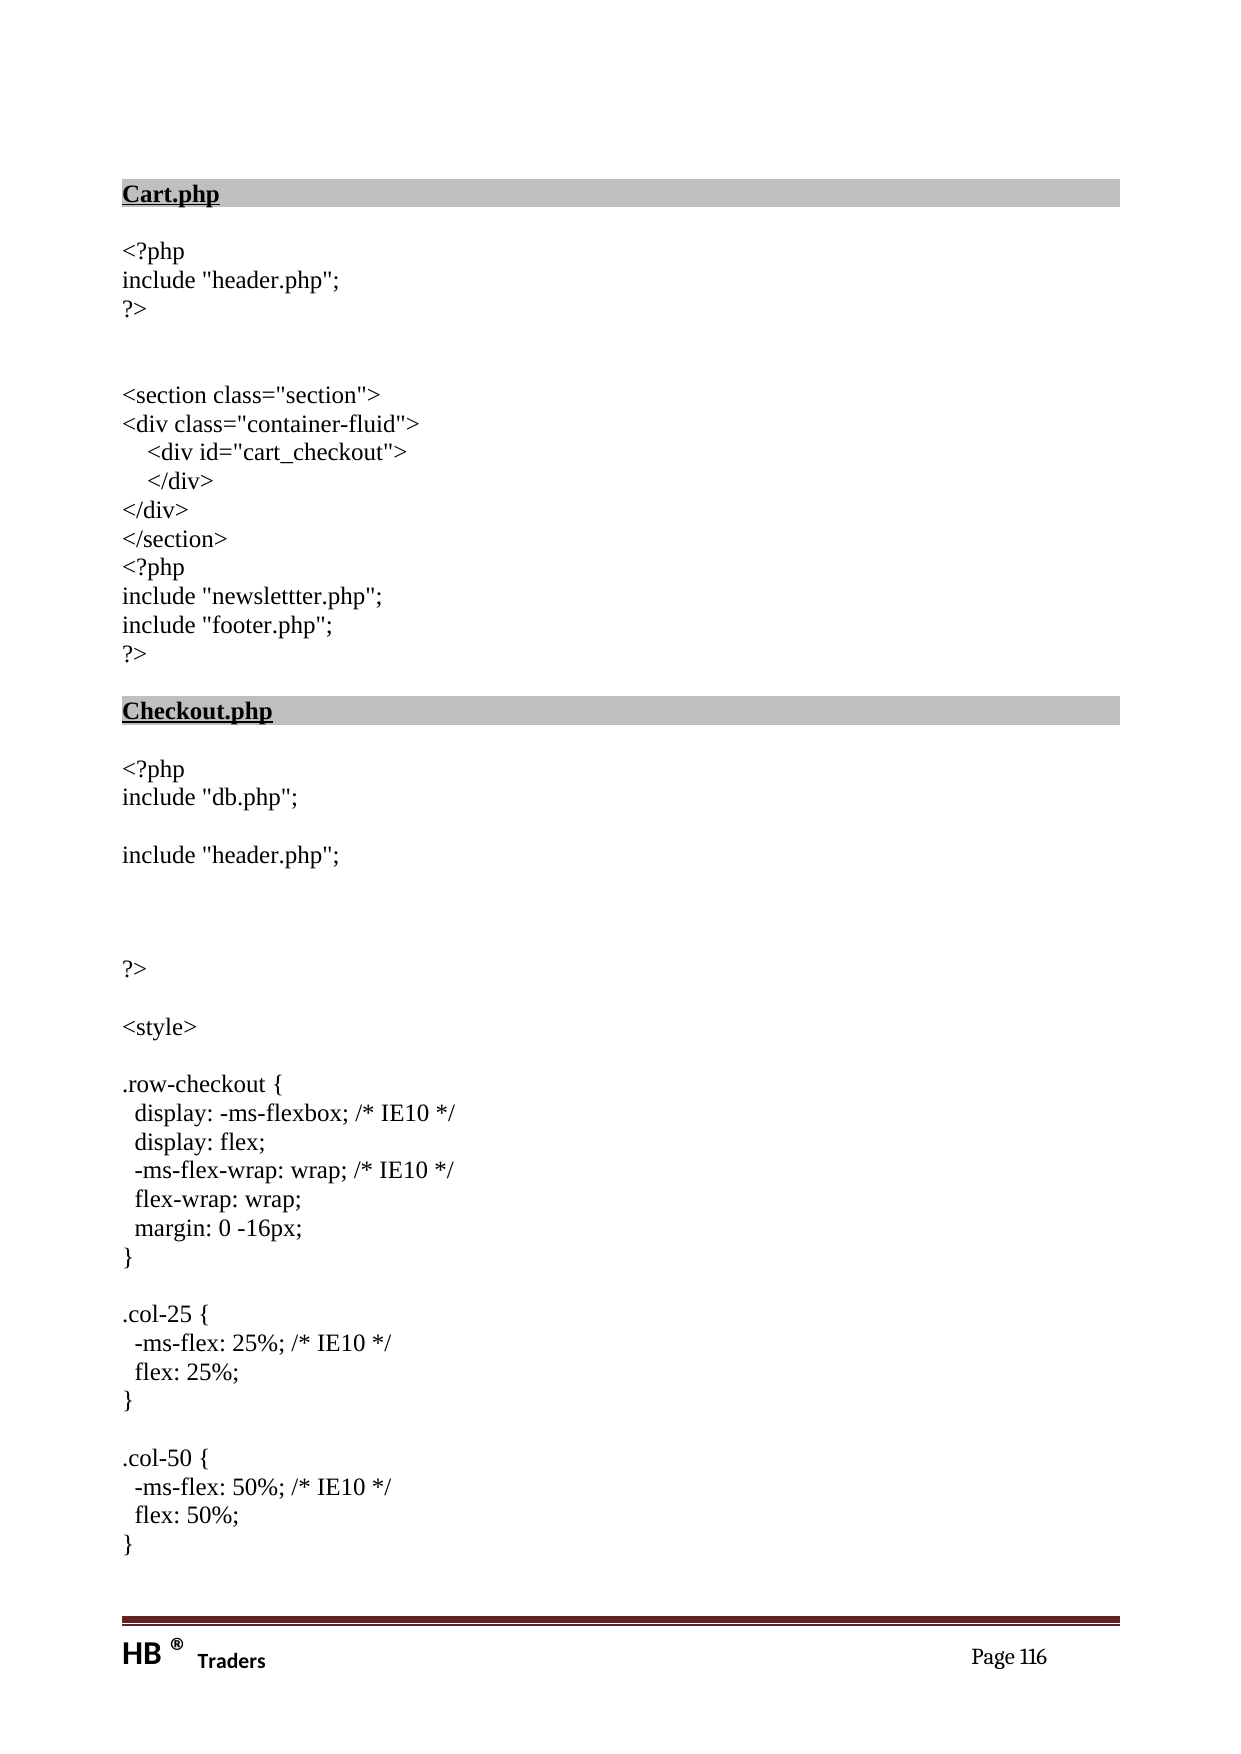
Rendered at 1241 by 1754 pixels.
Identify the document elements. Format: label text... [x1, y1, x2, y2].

text -ms-flex-wrap: wrap; /* IE10 */ [122, 1156, 1120, 1184]
text .col-50 { [122, 1443, 1120, 1472]
text .row-checkout { [122, 1069, 1120, 1098]
text flex: 50%; [122, 1501, 1120, 1529]
text Cart.php [122, 179, 1120, 207]
text include "header.php"; [122, 265, 1120, 294]
text ?> [122, 954, 1120, 983]
text } [122, 1529, 1120, 1558]
text display: flex; [122, 1127, 1120, 1156]
text <?php [122, 236, 1120, 265]
text flex: 25%; [122, 1357, 1120, 1386]
text include "newslettter.php"; [122, 581, 1120, 610]
text include "header.php"; [122, 840, 1120, 869]
text Checkout.php [122, 696, 1120, 725]
text ?> [122, 639, 1120, 667]
text <div id="cart_checkout"> [122, 437, 1120, 466]
text <section class="section"> [122, 380, 1120, 409]
text .col-25 { [122, 1299, 1120, 1328]
text display: -ms-flexbox; /* IE10 */ [122, 1098, 1120, 1127]
text -ms-flex: 25%; /* IE10 */ [122, 1328, 1120, 1357]
text include "footer.php"; [122, 610, 1120, 639]
text ?> [122, 294, 1120, 322]
text } [122, 1386, 1120, 1414]
text } [122, 1242, 1120, 1271]
text include "db.php"; [122, 782, 1120, 811]
text </section> [122, 524, 1120, 552]
text <?php [122, 754, 1120, 782]
text <?php [122, 552, 1120, 581]
text -ms-flex: 50%; /* IE10 */ [122, 1472, 1120, 1501]
text <style> [122, 1012, 1120, 1041]
text </div> [122, 495, 1120, 524]
text <div class="container-fluid"> [122, 409, 1120, 437]
text flex-wrap: wrap; [122, 1184, 1120, 1213]
text </div> [122, 466, 1120, 495]
text margin: 0 -16px; [122, 1213, 1120, 1242]
